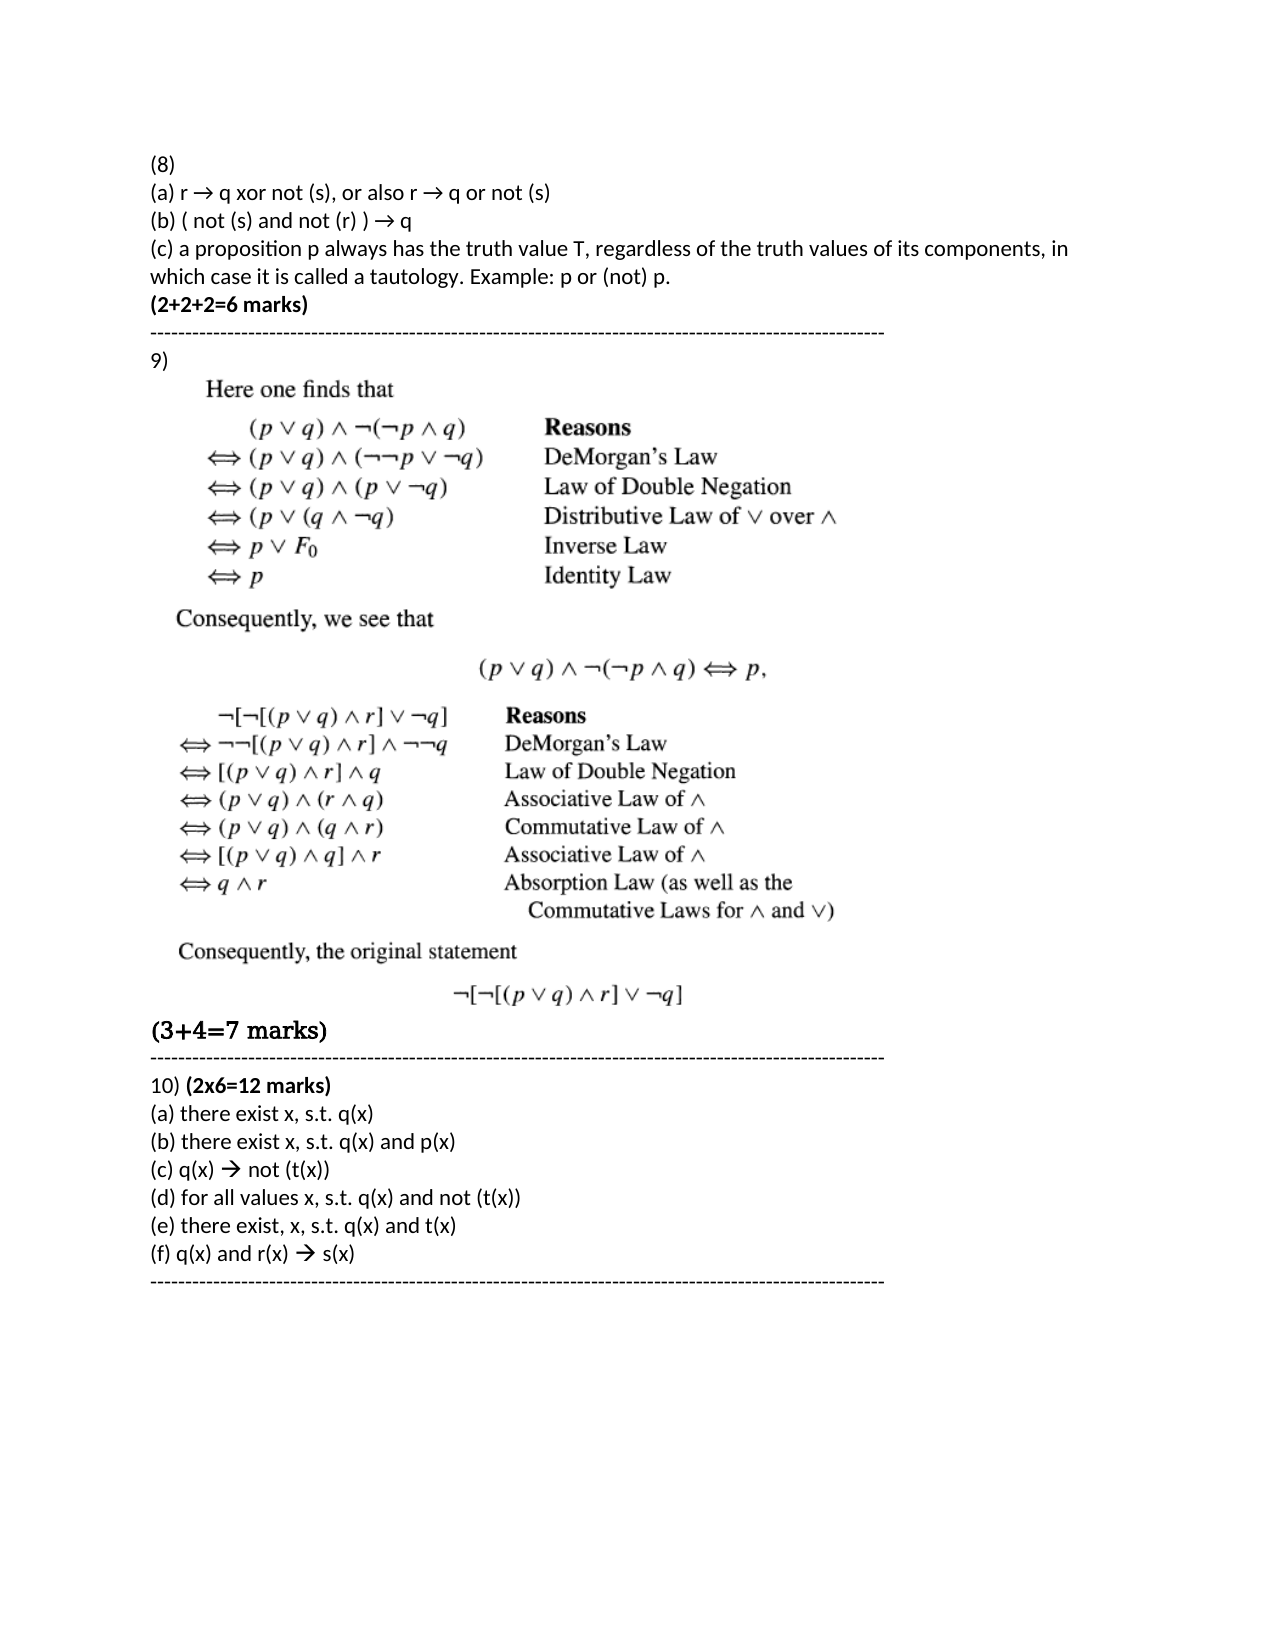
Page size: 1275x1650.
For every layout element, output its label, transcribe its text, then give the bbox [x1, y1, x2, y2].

text (c) q(x) not (t(x)) [150, 1155, 1125, 1183]
text (b) ( not (s) and not (r) ) → q [150, 206, 1125, 234]
text (f) q(x) and r(x) s(x) [150, 1239, 1125, 1267]
text 9) [150, 346, 1125, 374]
text (b) there exist x, s.t. q(x) and p(x) [150, 1127, 1125, 1155]
text (a) there exist x, s.t. q(x) [150, 1099, 1125, 1127]
text 10) (2x6=12 marks) [150, 1071, 1125, 1099]
text (c) a proposition p always has the truth value T, regardless of the truth values of its components, in which case it is called a tautology. Example: p or (not) p. [150, 234, 1125, 290]
text (2+2+2=6 marks) [150, 290, 1125, 318]
text --------------------------------------------------------------------------------------------------------- [150, 1267, 1125, 1295]
text --------------------------------------------------------------------------------------------------------- [150, 318, 1125, 346]
text --------------------------------------------------------------------------------------------------------- [150, 1043, 1125, 1071]
text (a) r → q xor not (s), or also r → q or not (s) [150, 178, 1125, 206]
text (e) there exist, x, s.t. q(x) and t(x) [150, 1211, 1125, 1239]
text (d) for all values x, s.t. q(x) and not (t(x)) [150, 1183, 1125, 1211]
text (8) [150, 150, 1125, 178]
text (3+4=7 marks) [150, 1016, 1125, 1043]
